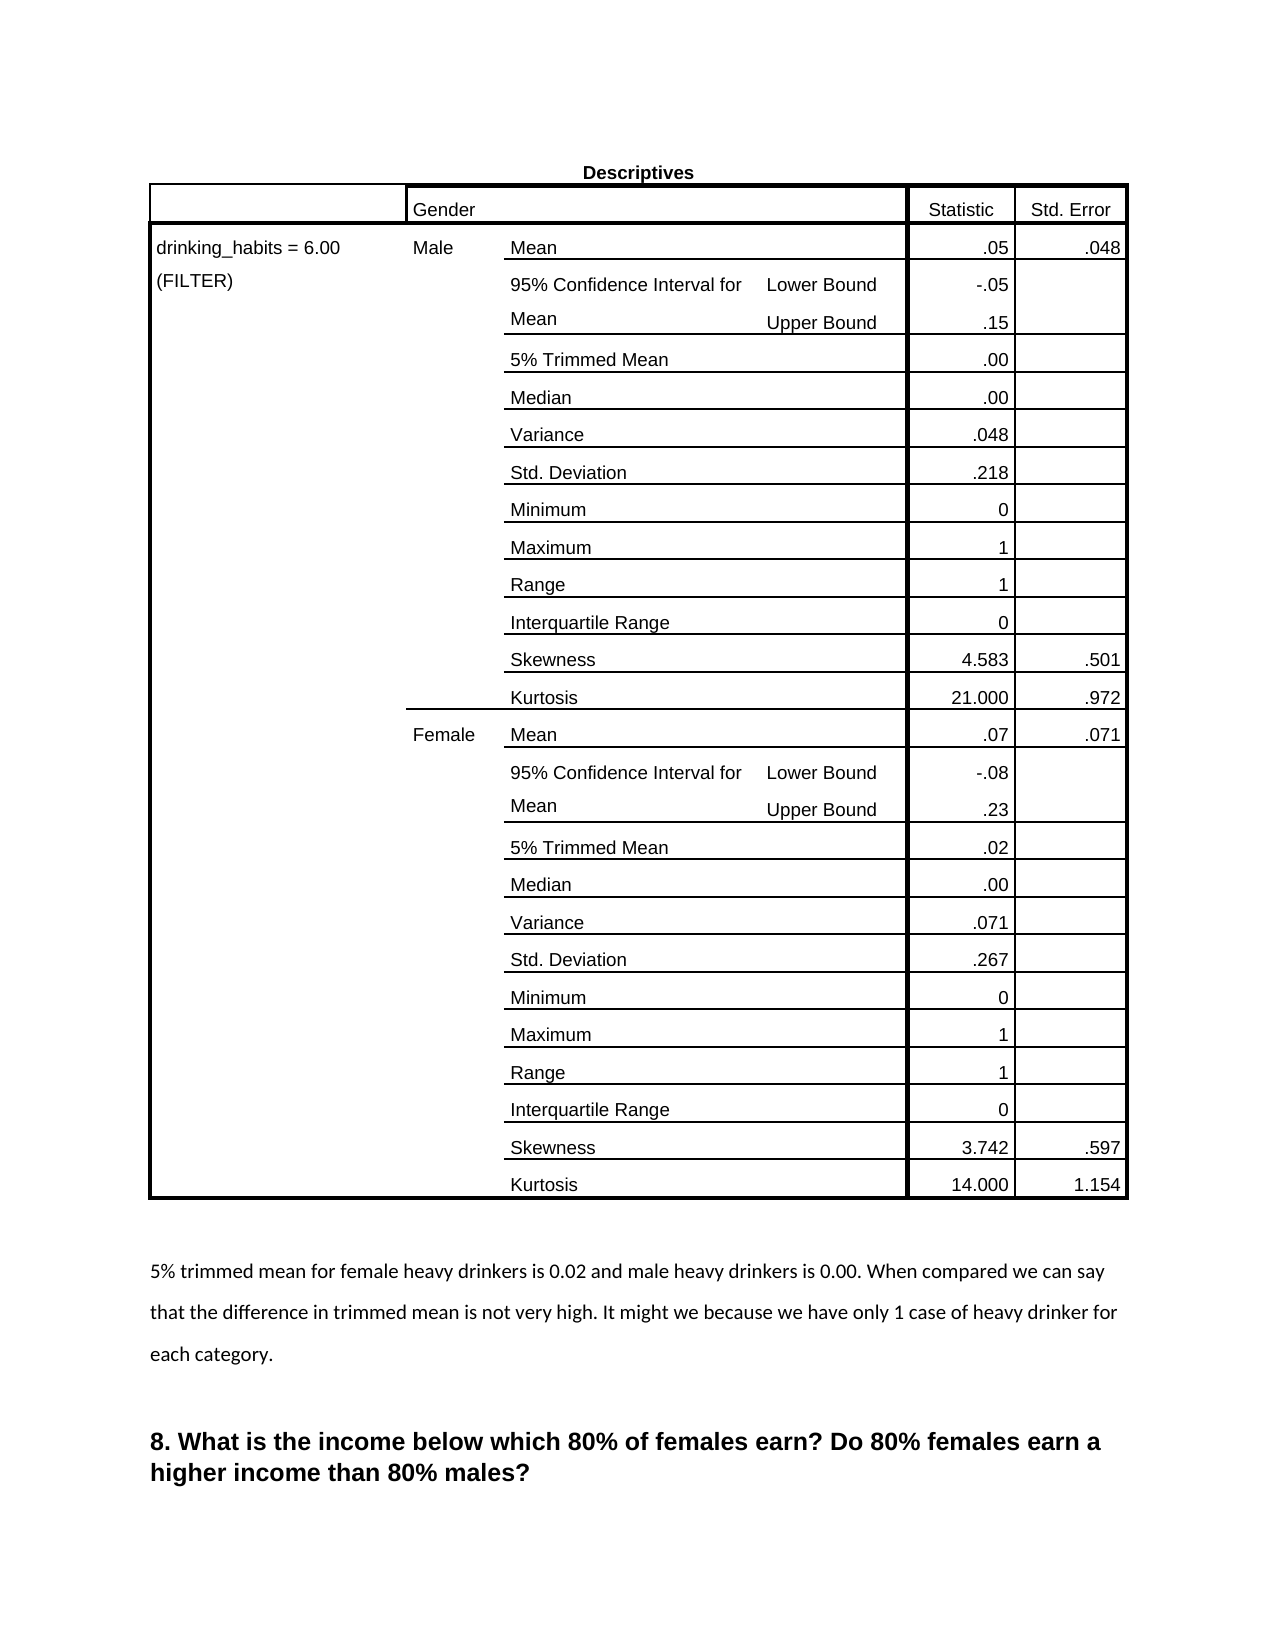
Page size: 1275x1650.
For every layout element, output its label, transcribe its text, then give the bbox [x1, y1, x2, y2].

table_cell .00 [910, 373, 1014, 408]
table_cell [1016, 410, 1125, 446]
table_cell [1016, 783, 1125, 821]
table_cell 0 [910, 485, 1014, 521]
table_cell 5% Trimmed Mean [504, 823, 905, 858]
table_cell Upper Bound [760, 783, 905, 821]
table_cell 14.000 [910, 1160, 1014, 1196]
table_cell Female [406, 710, 504, 1196]
table_cell Variance [504, 898, 905, 933]
table_cell [151, 185, 405, 221]
table_cell .05 [910, 225, 1014, 258]
table_cell .23 [910, 783, 1014, 821]
table_cell 0 [910, 973, 1014, 1008]
table_cell 1 [910, 1048, 1014, 1083]
table_cell Maximum [504, 523, 905, 558]
table_cell 1 [910, 523, 1014, 558]
table_cell .972 [1016, 673, 1125, 708]
table_cell -.05 [910, 260, 1014, 296]
table_cell 95% Confidence Interval for Mean [504, 748, 760, 821]
table_cell 95% Confidence Interval for Mean [504, 260, 760, 333]
table_cell [1016, 373, 1125, 408]
table_cell Skewness [504, 1123, 905, 1158]
table_cell .597 [1016, 1123, 1125, 1158]
table_cell [1016, 260, 1125, 296]
table_cell 1 [910, 560, 1014, 596]
table_cell Std. Deviation [504, 935, 905, 971]
table_cell Interquartile Range [504, 598, 905, 633]
table_cell [1016, 335, 1125, 371]
table_cell Skewness [504, 635, 905, 671]
table_cell [1016, 898, 1125, 933]
table_cell Mean [504, 710, 905, 746]
table_cell .00 [910, 335, 1014, 371]
table_cell .501 [1016, 635, 1125, 671]
table_cell .00 [910, 860, 1014, 896]
table_cell 5% Trimmed Mean [504, 335, 905, 371]
table_cell .071 [910, 898, 1014, 933]
table_cell 1 [910, 1010, 1014, 1046]
table_cell Interquartile Range [504, 1085, 905, 1121]
table_cell .02 [910, 823, 1014, 858]
table_cell Std. Error [1016, 188, 1125, 221]
table_cell 0 [910, 1085, 1014, 1121]
table_cell [1016, 935, 1125, 971]
table_cell -.08 [910, 748, 1014, 783]
table_cell [1016, 748, 1125, 783]
table_cell Mean [504, 225, 905, 258]
table_header Descriptives [150, 150, 1127, 183]
table_cell [1016, 860, 1125, 896]
table_cell Minimum [504, 973, 905, 1008]
table_cell 21.000 [910, 673, 1014, 708]
table_cell [1016, 1010, 1125, 1046]
table_cell Median [504, 373, 905, 408]
table_cell .048 [910, 410, 1014, 446]
table_cell .218 [910, 448, 1014, 483]
table_cell Median [504, 860, 905, 896]
table_cell [1016, 823, 1125, 858]
table_cell Minimum [504, 485, 905, 521]
table_cell Lower Bound [760, 260, 905, 296]
table_cell [1016, 560, 1125, 596]
table_cell .15 [910, 296, 1014, 333]
table_cell Kurtosis [504, 673, 905, 708]
table_cell 1.154 [1016, 1160, 1125, 1196]
table_cell [1016, 1085, 1125, 1121]
table_cell .267 [910, 935, 1014, 971]
table_cell Male [406, 225, 504, 708]
text 5% trimmed mean for female heavy drinkers is 0.02 and male heavy drinkers is 0.00. When compared we can say that the difference in trimmed mean is not very high. It might we because we have only 1 case of heavy drinker for each category. [150, 1242, 1125, 1367]
table_cell [1016, 973, 1125, 1008]
table_cell .071 [1016, 710, 1125, 746]
table_cell Range [504, 560, 905, 596]
table_cell [1016, 1048, 1125, 1083]
table_cell Gender [408, 188, 905, 221]
table_cell Maximum [504, 1010, 905, 1046]
table_cell Std. Deviation [504, 448, 905, 483]
table_cell .07 [910, 710, 1014, 746]
table_cell [1016, 598, 1125, 633]
table_cell Range [504, 1048, 905, 1083]
table_cell Kurtosis [504, 1160, 905, 1196]
table_cell drinking_habits = 6.00 (FILTER) [152, 225, 406, 1196]
table_cell Statistic [910, 188, 1014, 221]
table_cell [1016, 523, 1125, 558]
table_cell Variance [504, 410, 905, 446]
table_cell Upper Bound [760, 296, 905, 333]
table_cell 3.742 [910, 1123, 1014, 1158]
table_cell [1016, 448, 1125, 483]
table_cell Lower Bound [760, 748, 905, 783]
table_cell .048 [1016, 225, 1125, 258]
text 8. What is the income below which 80% of females earn? Do 80% females earn a higher income than 80% males? [150, 1427, 1125, 1487]
table_cell [1016, 485, 1125, 521]
table_cell 0 [910, 598, 1014, 633]
table_cell 4.583 [910, 635, 1014, 671]
table_cell [1016, 296, 1125, 333]
